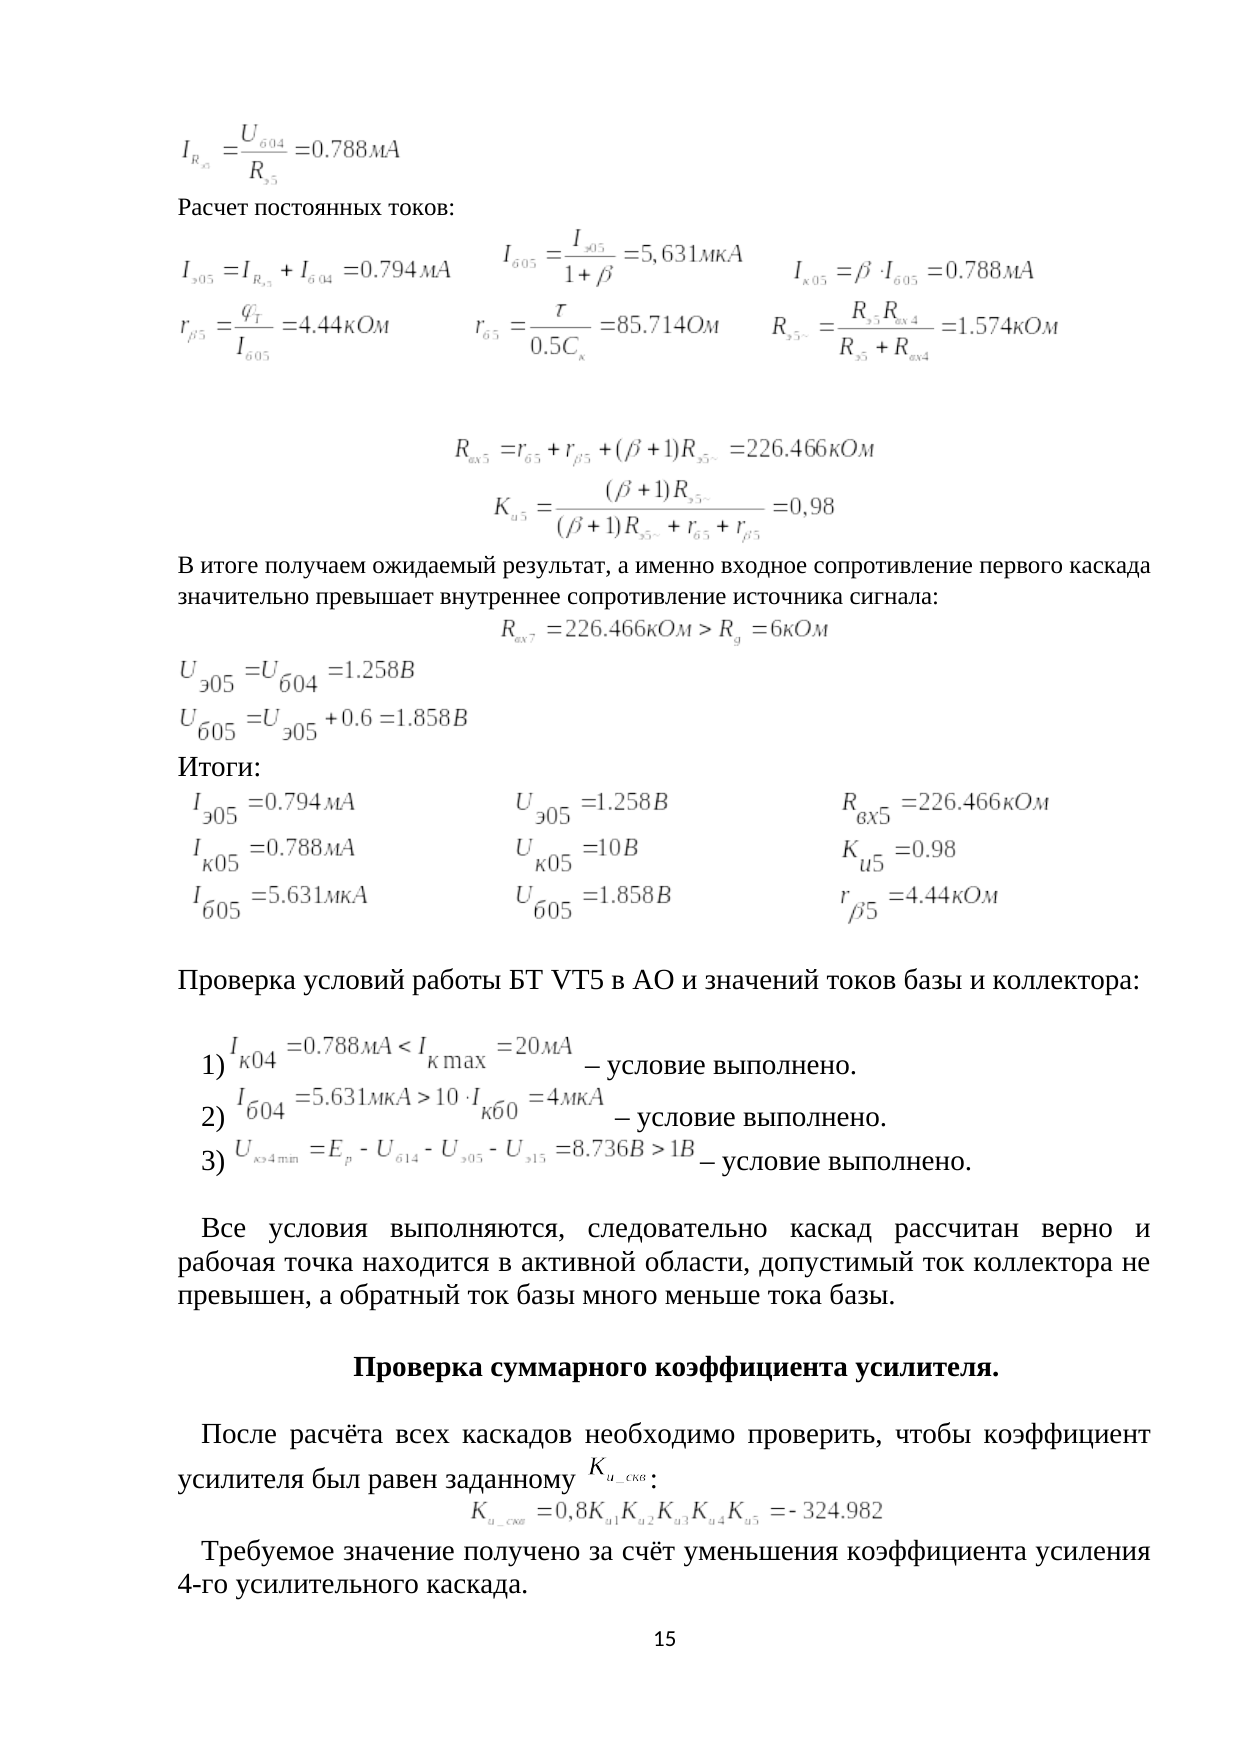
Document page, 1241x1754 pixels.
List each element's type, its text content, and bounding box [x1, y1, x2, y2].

text 3) – условие выполнено. [177, 1132, 1152, 1177]
text Все условия выполняются, следовательно каскад рассчитан верно и рабочая точка находится в активной области, допустимый ток коллектора не превышен, а обратный ток базы много меньше тока базы. [177, 1210, 1152, 1311]
text 1) – условие выполнено. [177, 1029, 1152, 1081]
table_header [177, 785, 503, 928]
text 2) – условие выполнено. [177, 1081, 1152, 1132]
text Проверка условий работы БТ VT5 в АО и значений токов базы и коллектора: [177, 962, 1152, 996]
text После расчёта всех каскадов необходимо проверить, чтобы коэффициент усилителя был равен заданному : [177, 1416, 1152, 1494]
table_header [826, 785, 1152, 928]
text Проверка суммарного коэффициента усилителя. [177, 1349, 1152, 1383]
text Итоги: [177, 749, 1152, 783]
text Требуемое значение получено за счёт уменьшения коэффициента усиления 4-го усилительного каскада. [177, 1533, 1152, 1600]
text Расчет постоянных токов: [177, 192, 1152, 221]
text В итоге получаем ожидаемый результат, а именно входное сопротивление первого каскада значительно превышает внутреннее сопротивление источника сигнала: [177, 550, 1152, 610]
table_header [503, 785, 826, 928]
